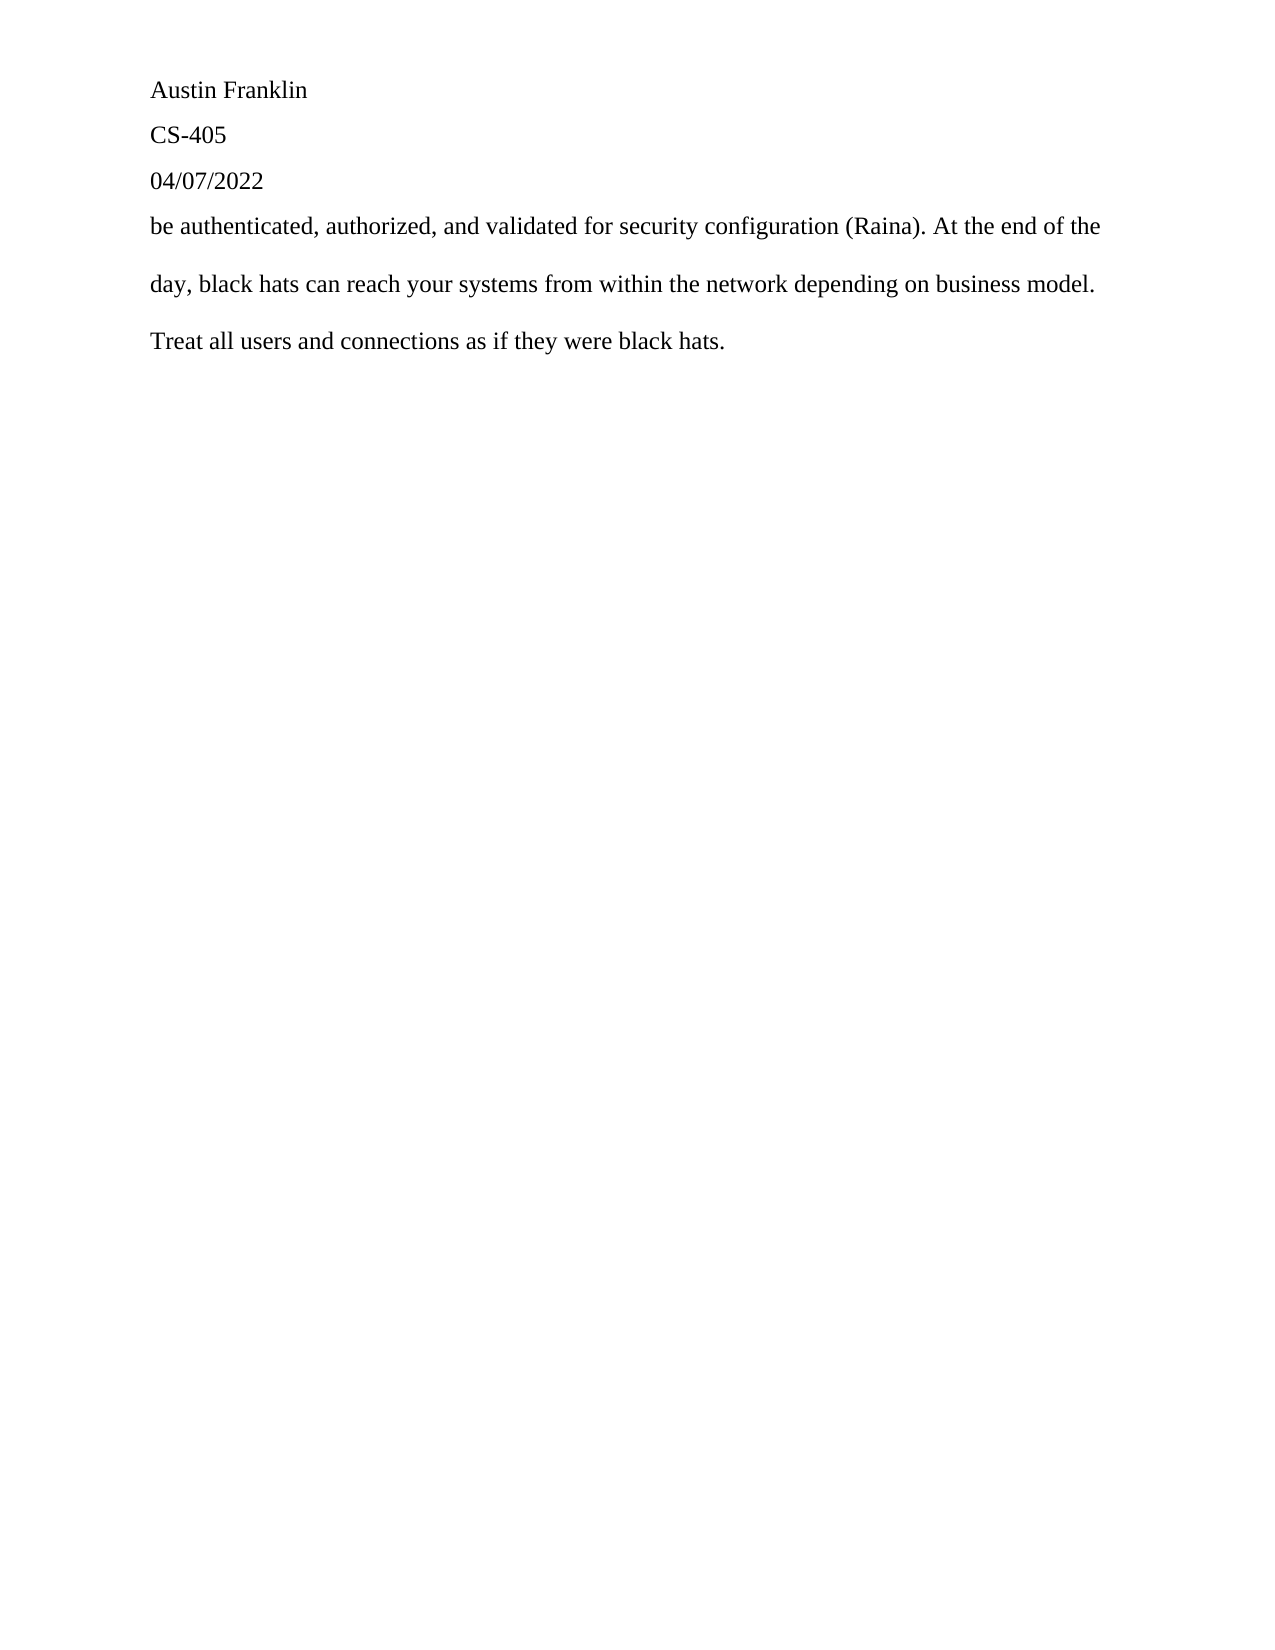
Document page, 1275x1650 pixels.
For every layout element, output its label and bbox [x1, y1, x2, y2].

text [150, 211, 1125, 355]
